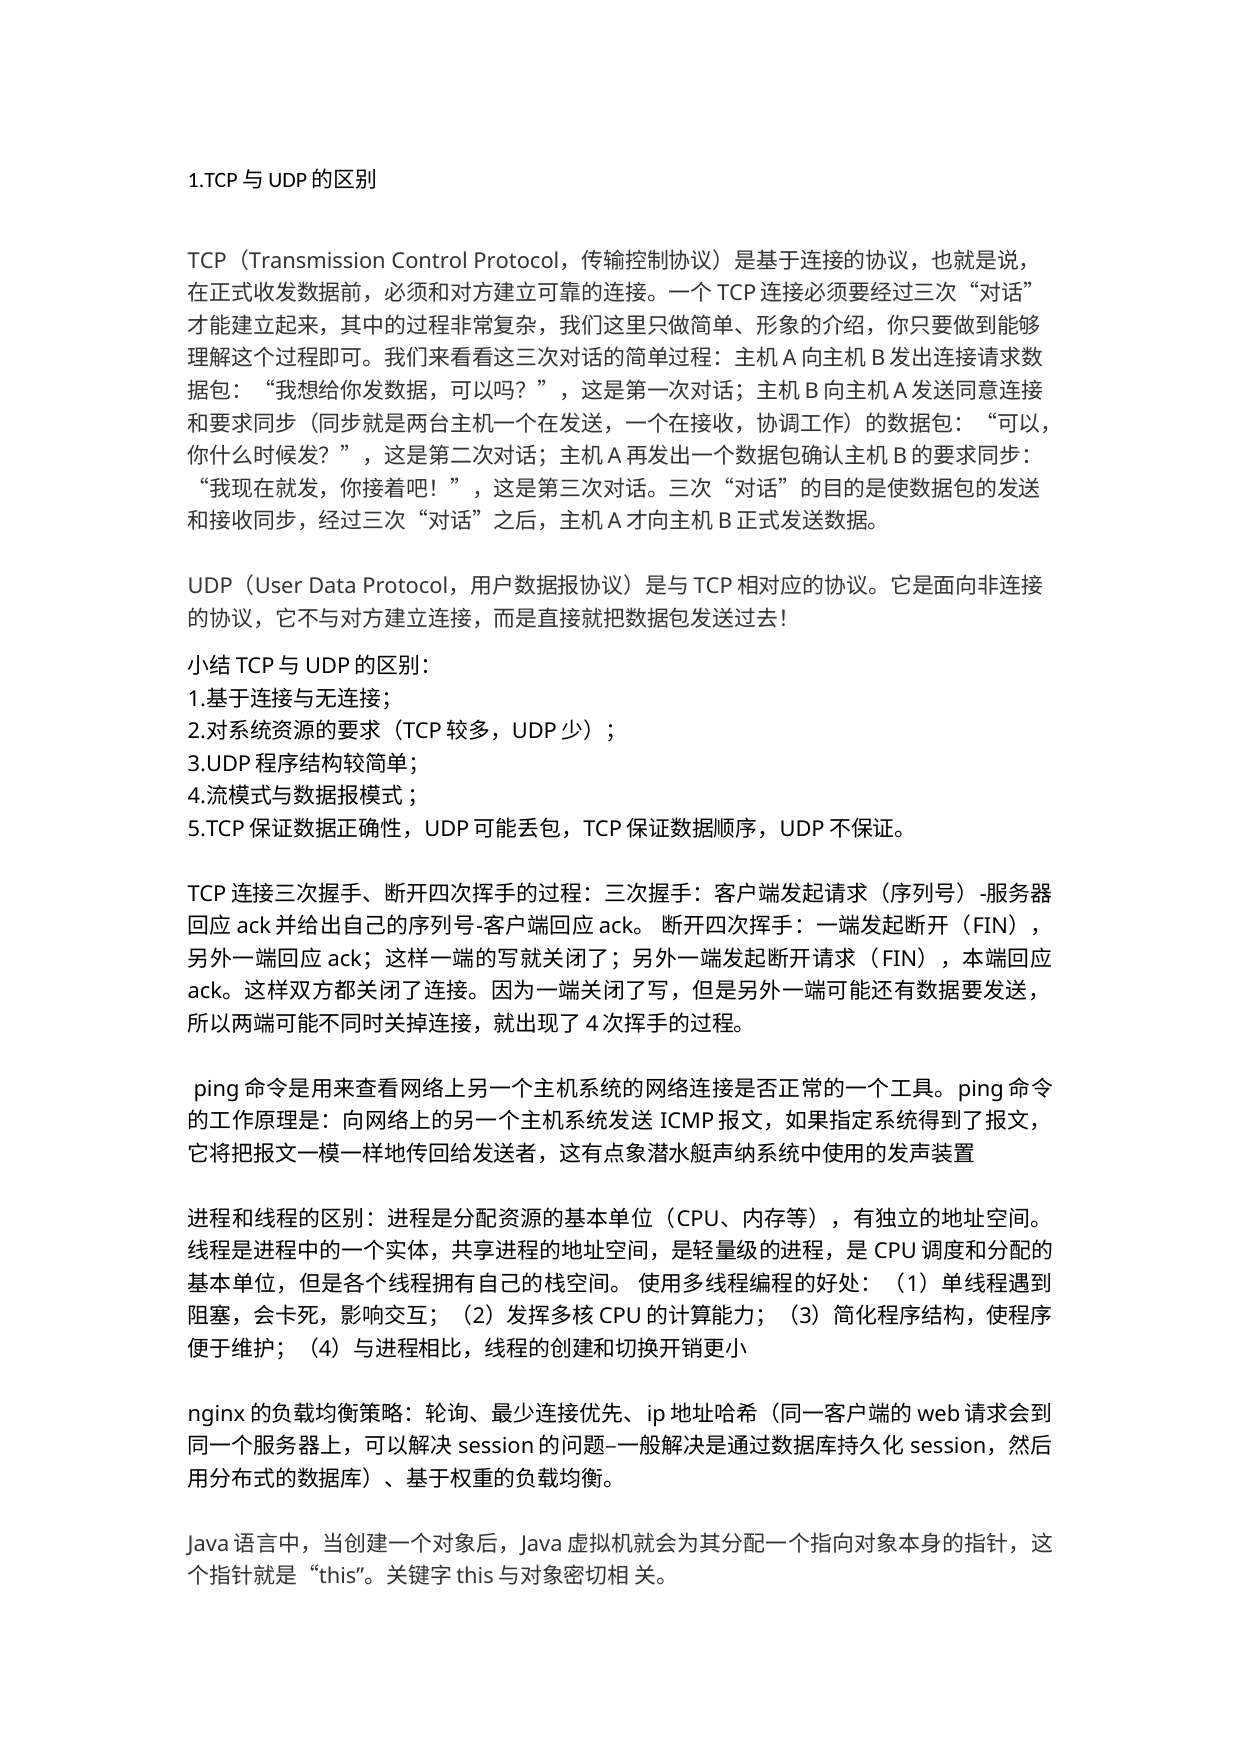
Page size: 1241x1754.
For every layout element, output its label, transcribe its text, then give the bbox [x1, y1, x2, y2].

text TCP（Transmission Control Protocol，传输控制协议）是基于连接的协议，也就是说，在正式收发数据前，必须和对方建立可靠的连接。一个TCP连接必须要经过三次“对话”才能建立起来，其中的过程非常复杂，我们这里只做简单、形象的介绍，你只要做到能够理解这个过程即可。我们来看看这三次对话的简单过程：主机A向主机B发出连接请求数据包：“我想给你发数据，可以吗？”，这是第一次对话；主机B向主机A发送同意连接和要求同步（同步就是两台主机一个在发送，一个在接收，协调工作）的数据包：“可以，你什么时候发？”，这是第二次对话；主机A再发出一个数据包确认主机B的要求同步：“我现在就发，你接着吧！”，这是第三次对话。三次“对话”的目的是使数据包的发送和接收同步，经过三次“对话”之后，主机A才向主机B正式发送数据。 UDP（User Data Protocol，用户数据报协议）是与TCP相对应的协议。它是面向非连接的协议，它不与对方建立连接，而是直接就把数据包发送过去！ [187, 243, 1053, 633]
text Java语言中，当创建一个对象后，Java虚拟机就会为其分配一个指向对象本身的指针，这个指针就是“this”。关键字this与对象密切相 关。 [187, 1555, 1053, 1591]
text nginx的负载均衡策略：轮询、最少连接优先、ip地址哈希（同一客户端的web请求会到同一个服务器上，可以解决session的问题–一般解决是通过数据库持久化session，然后用分布式的数据库）、基于权重的负载均衡。 [187, 1396, 1053, 1493]
text ping命令是用来查看网络上另一个主机系统的网络连接是否正常的一个工具。ping命令的工作原理是：向网络上的另一个主机系统发送ICMP报文，如果指定系统得到了报文，它将把报文一模一样地传回给发送者，这有点象潜水艇声纳系统中使用的发声装置 [187, 1071, 1053, 1168]
text 小结TCP与UDP的区别： 1.基于连接与无连接； 2.对系统资源的要求（TCP较多，UDP少）； 3.UDP程序结构较简单； 4.流模式与数据报模式 ； 5.TCP保证数据正确性，UDP可能丢包，TCP保证数据顺序，UDP不保证。 [187, 648, 1053, 843]
list TCP与UDP的区别 [187, 162, 1053, 194]
text 进程和线程的区别：进程是分配资源的基本单位（CPU、内存等），有独立的地址空间。线程是进程中的一个实体，共享进程的地址空间，是轻量级的进程，是CPU调度和分配的基本单位，但是各个线程拥有自己的栈空间。 使用多线程编程的好处：（1）单线程遇到阻塞，会卡死，影响交互；（2）发挥多核CPU的计算能力；（3）简化程序结构，使程序便于维护；（4）与进程相比，线程的创建和切换开销更小 [187, 1201, 1053, 1363]
text TCP连接三次握手、断开四次挥手的过程：三次握手：客户端发起请求（序列号）-服务器回应ack并给出自己的序列号-客户端回应ack。 断开四次挥手：一端发起断开（FIN），另外一端回应ack；这样一端的写就关闭了；另外一端发起断开请求（FIN），本端回应ack。这样双方都关闭了连接。因为一端关闭了写，但是另外一端可能还有数据要发送，所以两端可能不同时关掉连接，就出现了4次挥手的过程。 [187, 876, 1053, 1038]
